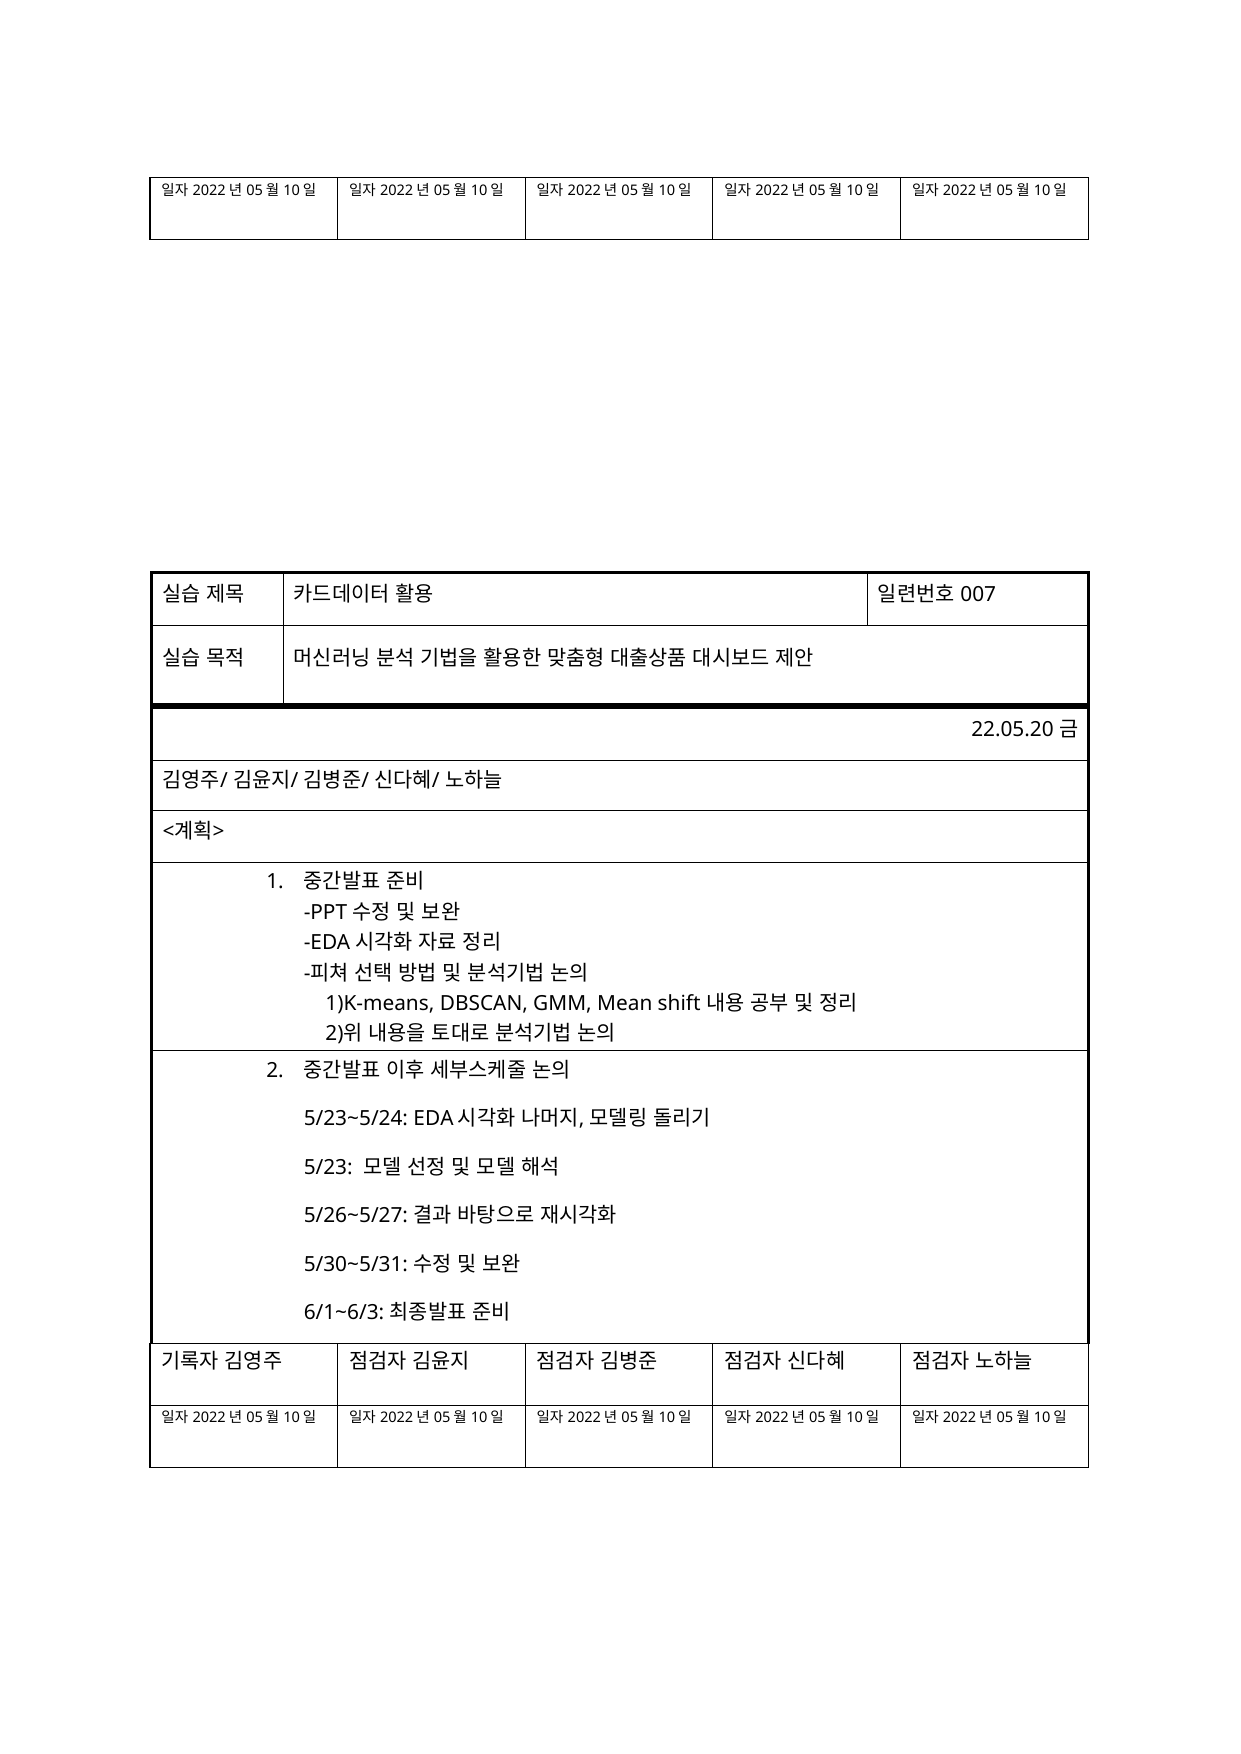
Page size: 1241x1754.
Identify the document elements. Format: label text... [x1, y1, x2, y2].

table_header 점검자 김윤지 [338, 1344, 525, 1405]
table_cell 김영주/ 김윤지/ 김병준/ 신다혜/ 노하늘 [153, 761, 1087, 810]
table_cell 일자 2022년 05월 10일 [151, 178, 337, 239]
table_header 점검자 노하늘 [901, 1344, 1088, 1405]
table_header 점검자 김병준 [526, 1344, 712, 1405]
table_header 기록자 김영주 [151, 1344, 337, 1405]
table_cell 실습 목적 [153, 626, 283, 703]
table_header 일련번호 007 [868, 574, 1087, 624]
table_cell 일자 2022년 05월 10일 [713, 178, 900, 239]
table_cell 일자 2022년 05월 10일 [338, 178, 525, 239]
table_cell 일자 2022년 05월 10일 [526, 178, 712, 239]
table_header 카드데이터 활용 [284, 574, 867, 624]
table_header 점검자 신다혜 [713, 1344, 900, 1405]
table_cell 일자 2022년 05월 10일 [713, 1406, 900, 1467]
table_cell <계획> [153, 811, 1087, 861]
table_cell 중간발표 이후 세부스케줄 논의 5/23~5/24: EDA시각화 나머지, 모델링 돌리기 5/23: 모델 선정 및 모델 해석 5/26~5/27: 결과 바탕으로 재시각화 5/30~5/31: 수정 및 보완 6/1~6/3: 최종발표 준비 [153, 1051, 1087, 1343]
table_cell 머신러닝 분석 기법을 활용한 맞춤형 대출상품 대시보드 제안 [284, 626, 1087, 703]
table_cell 일자 2022년 05월 10일 [151, 1406, 337, 1467]
table_cell 일자 2022년 05월 10일 [901, 178, 1088, 239]
table_cell 일자 2022년 05월 10일 [338, 1406, 525, 1467]
table_cell 중간발표 준비 -PPT 수정 및 보완 -EDA 시각화 자료 정리 -피쳐 선택 방법 및 분석기법 논의 1)K-means, DBSCAN, GMM, Mean shift 내용 공부 및 정리 2)위 내용을 토대로 분석기법 논의 [153, 863, 1087, 1049]
table_header 실습 제목 [153, 574, 283, 624]
table_cell 일자 2022년 05월 10일 [901, 1406, 1088, 1467]
table_header 22.05.20 금 [153, 709, 1087, 759]
table_cell 일자 2022년 05월 10일 [526, 1406, 712, 1467]
